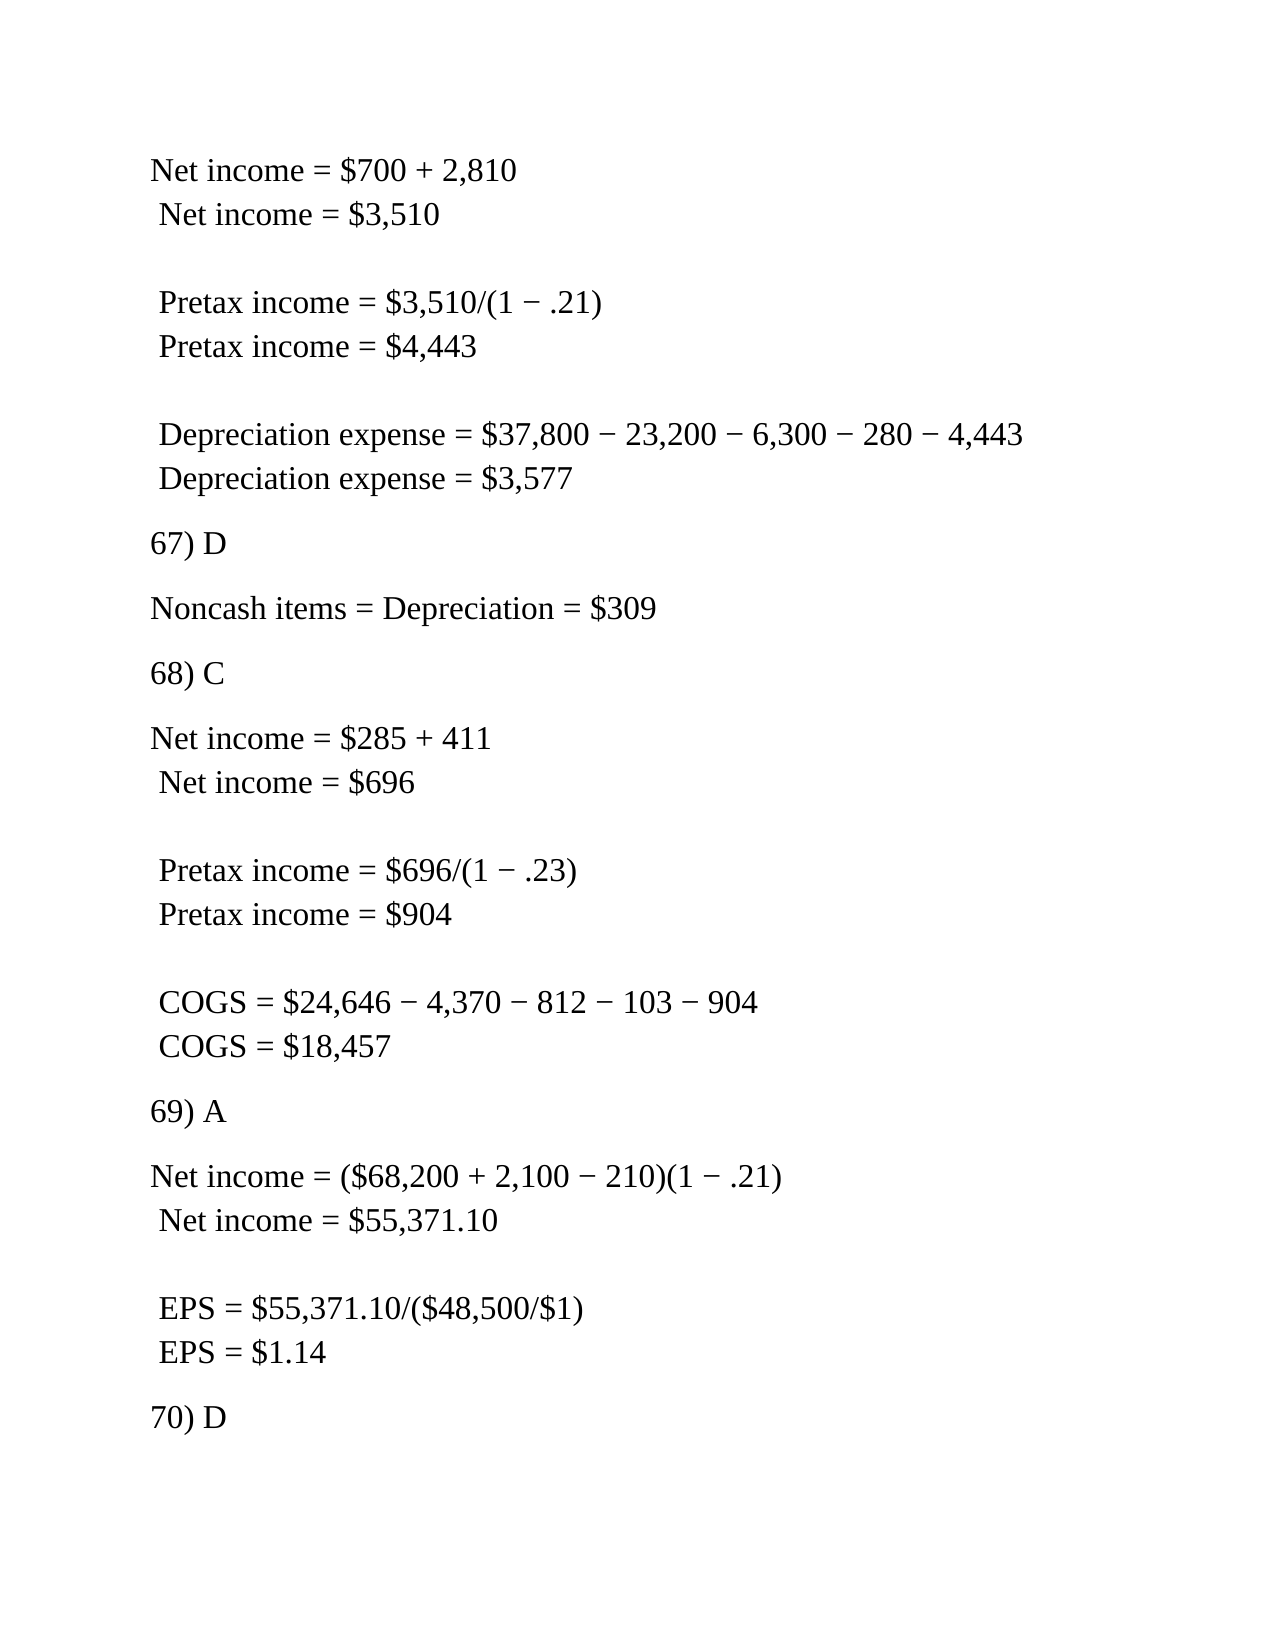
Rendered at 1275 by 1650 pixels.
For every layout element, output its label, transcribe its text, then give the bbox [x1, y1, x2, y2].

text Net income = $285 + 411 Net income = $696 Pretax income = $696/(1 − .23) Pretax income = $904 COGS = $24,646 − 4,370 − 812 − 103 − 904 COGS = $18,457 [150, 718, 1125, 1065]
text Noncash items = Depreciation = $309 [150, 588, 1125, 627]
text 70) D [150, 1397, 1125, 1436]
text Net income = $700 + 2,810 Net income = $3,510 Pretax income = $3,510/(1 − .21) Pretax income = $4,443 Depreciation expense = $37,800 − 23,200 − 6,300 − 280 − 4,443 Depreciation expense = $3,577 [150, 150, 1125, 497]
text 68) C [150, 653, 1125, 691]
text 67) D [150, 523, 1125, 562]
text 69) A [150, 1091, 1125, 1130]
text Net income = ($68,200 + 2,100 − 210)(1 − .21) Net income = $55,371.10 EPS = $55,371.10/($48,500/$1) EPS = $1.14 [150, 1156, 1125, 1371]
